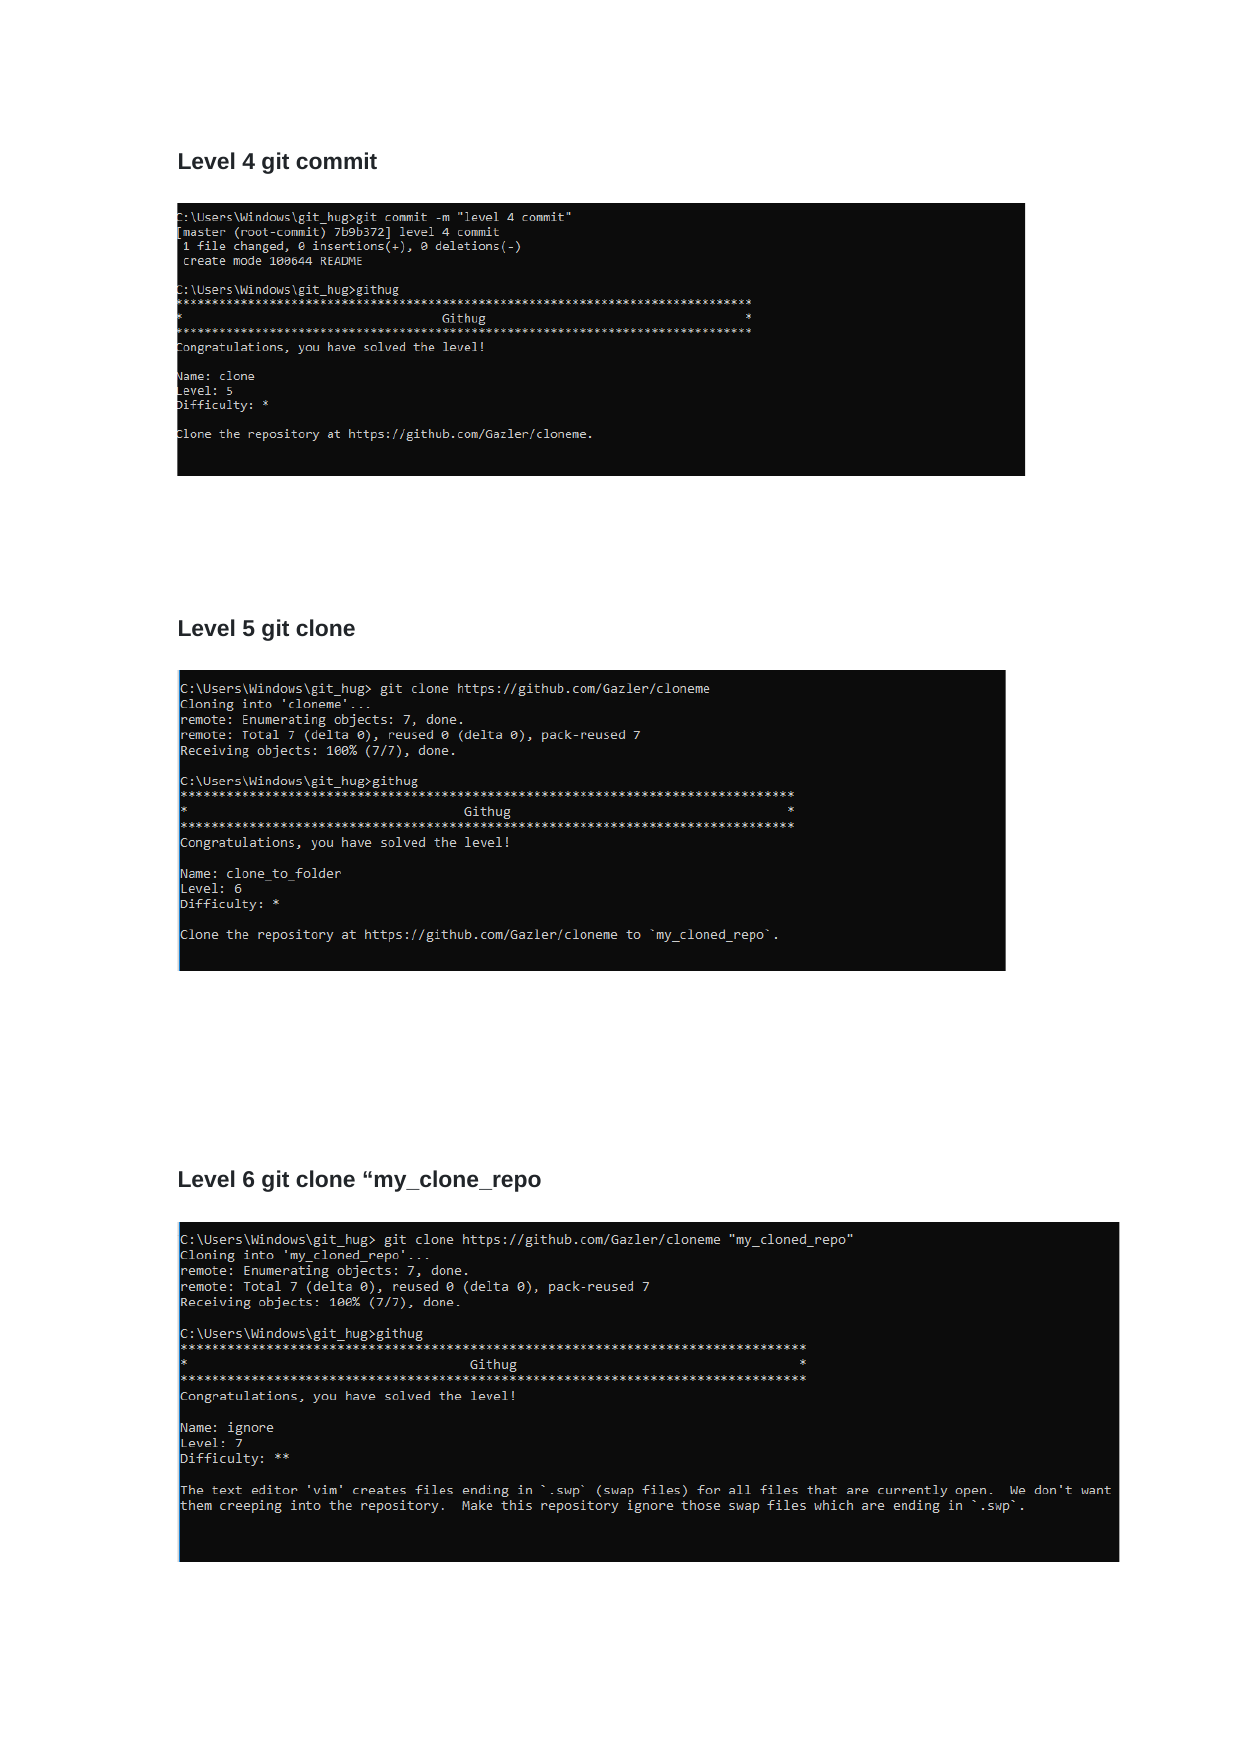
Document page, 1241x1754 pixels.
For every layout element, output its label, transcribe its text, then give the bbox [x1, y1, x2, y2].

text Level 6 git clone “my_clone_repo [177, 1166, 1063, 1193]
picture [177, 1222, 1120, 1562]
text Level 5 git clone [177, 615, 1063, 642]
picture [177, 670, 1006, 971]
text Level 4 git commit [177, 148, 1063, 174]
picture [177, 203, 1026, 476]
